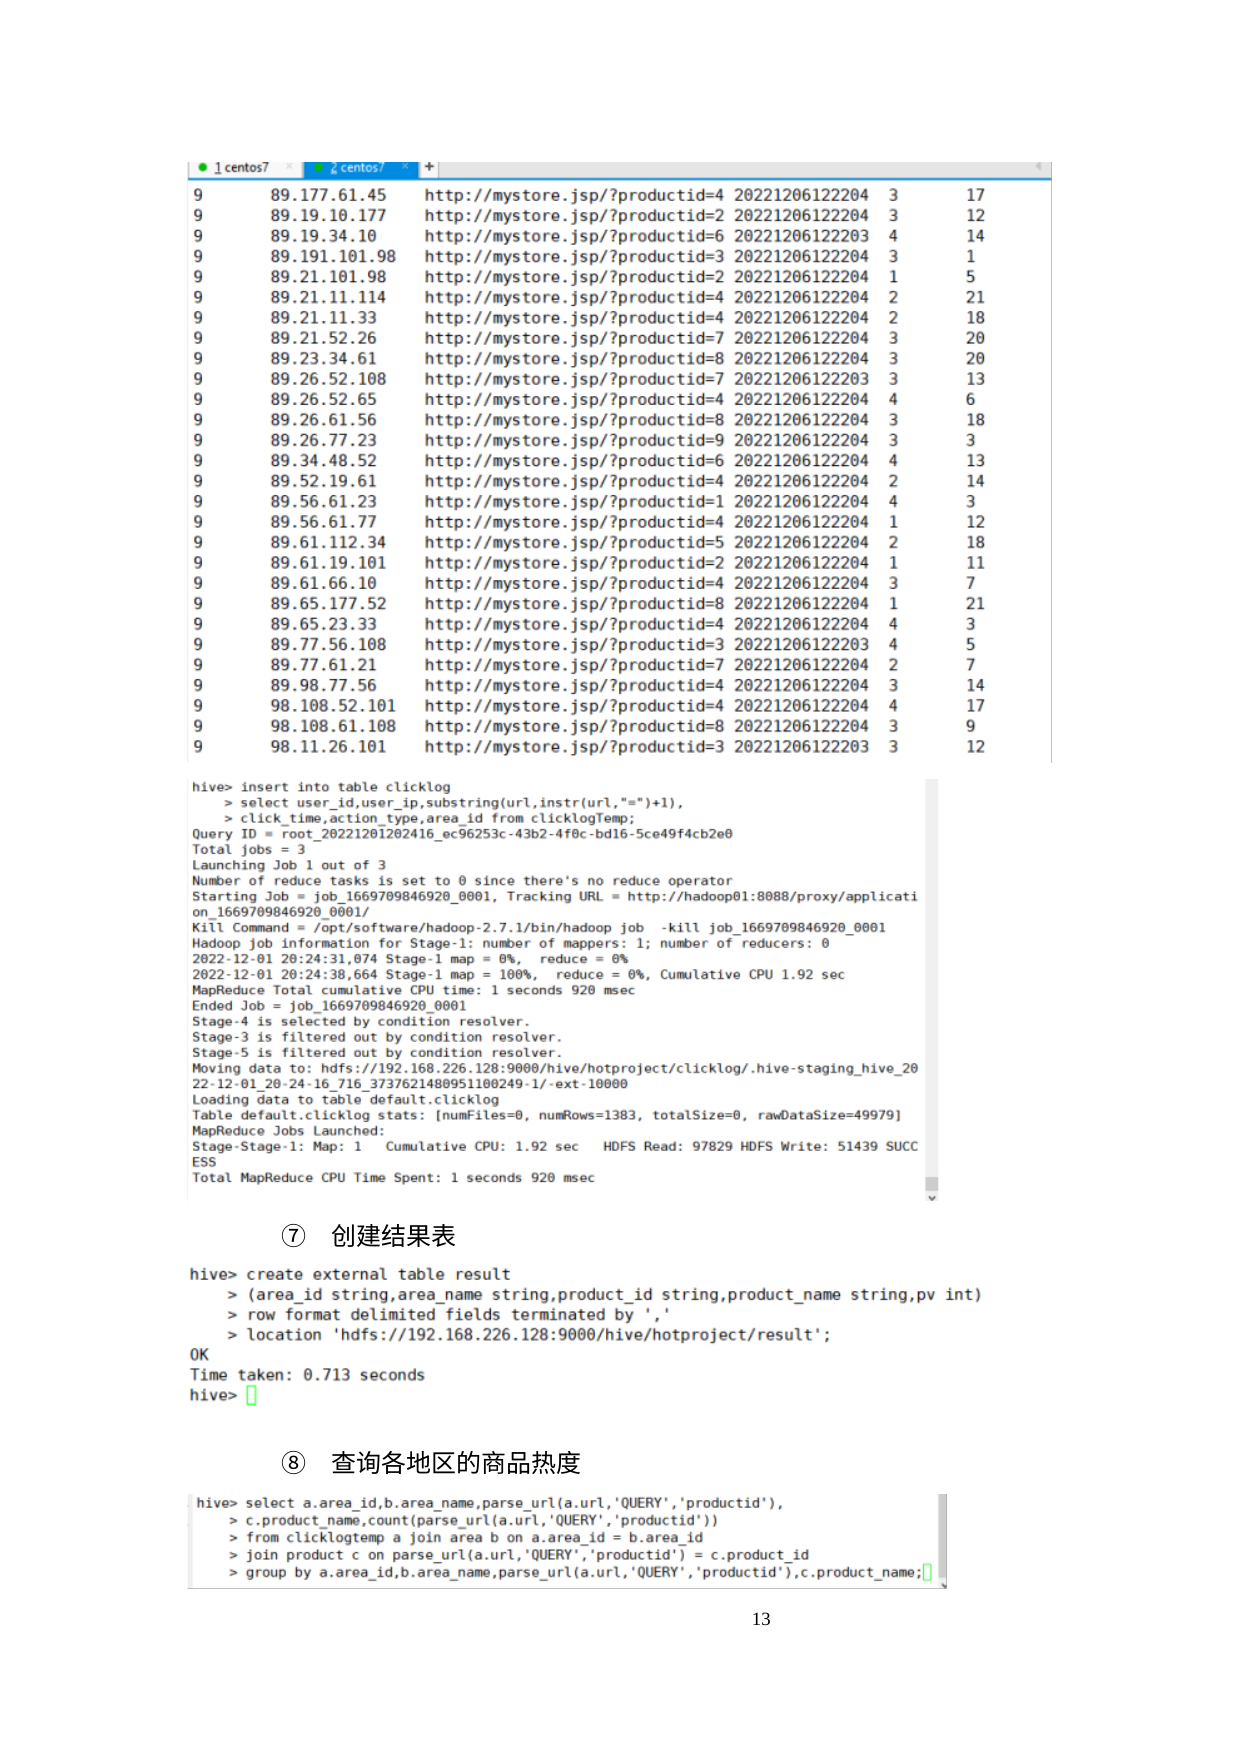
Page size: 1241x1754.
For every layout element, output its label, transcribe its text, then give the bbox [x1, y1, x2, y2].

list 查询各地区的商品热度 [231, 1429, 1053, 1494]
picture [187, 779, 939, 1201]
picture [187, 162, 1053, 763]
picture [187, 1494, 948, 1590]
picture [187, 1267, 1028, 1409]
list 创建结果表 [231, 1202, 1053, 1267]
